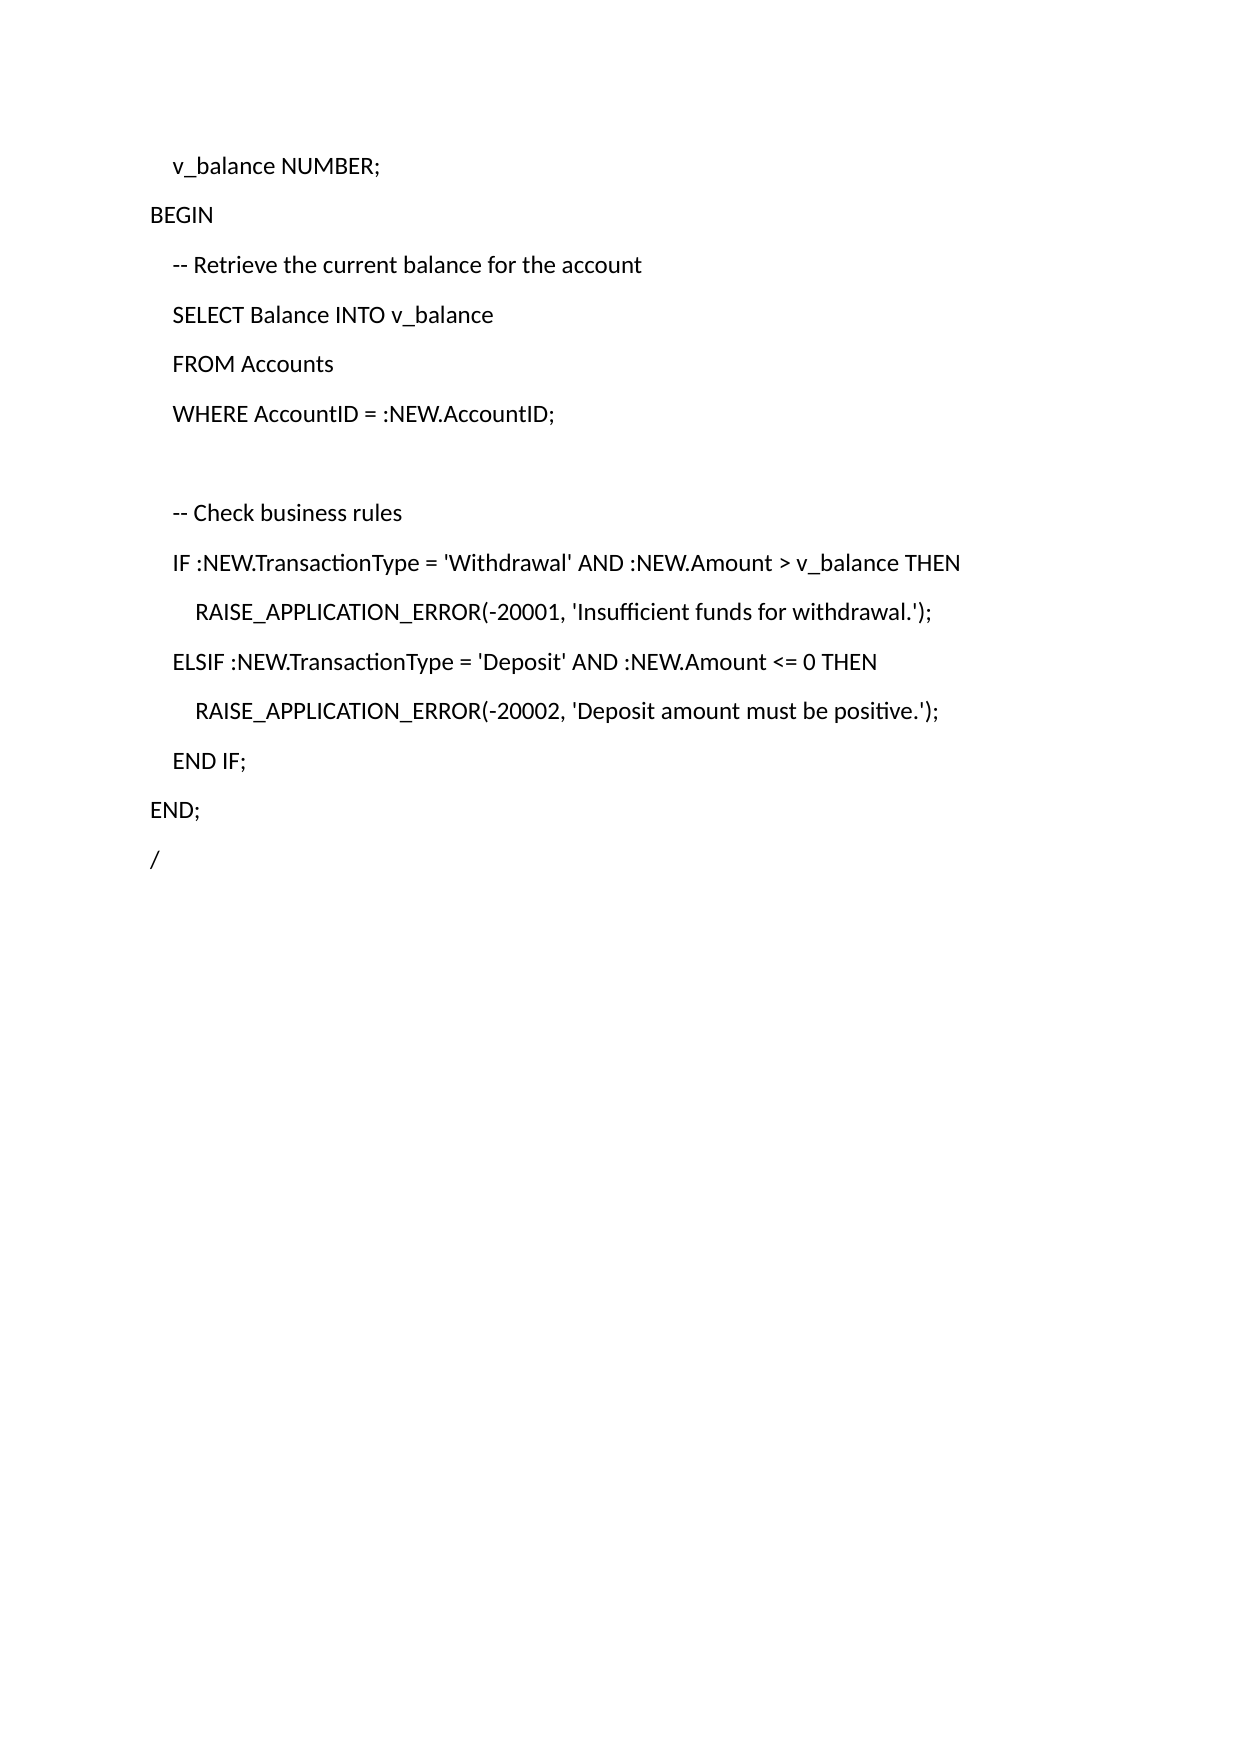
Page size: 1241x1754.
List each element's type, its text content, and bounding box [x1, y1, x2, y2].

text / [150, 844, 1090, 875]
text END; [150, 794, 1090, 825]
text IF :NEW.TransactionType = 'Withdrawal' AND :NEW.Amount > v_balance THEN [150, 547, 1090, 577]
text ELSIF :NEW.TransactionType = 'Deposit' AND :NEW.Amount <= 0 THEN [150, 646, 1090, 676]
text WHERE AccountID = :NEW.AccountID; [150, 398, 1090, 428]
text RAISE_APPLICATION_ERROR(-20001, 'Insufficient funds for withdrawal.'); [150, 596, 1090, 627]
text FROM Accounts [150, 348, 1090, 379]
text BEGIN [150, 199, 1090, 230]
text -- Check business rules [150, 497, 1090, 528]
text END IF; [150, 745, 1090, 776]
text RAISE_APPLICATION_ERROR(-20002, 'Deposit amount must be positive.'); [150, 695, 1090, 726]
text v_balance NUMBER; [150, 150, 1090, 181]
text SELECT Balance INTO v_balance [150, 299, 1090, 329]
text -- Retrieve the current balance for the account [150, 249, 1090, 280]
